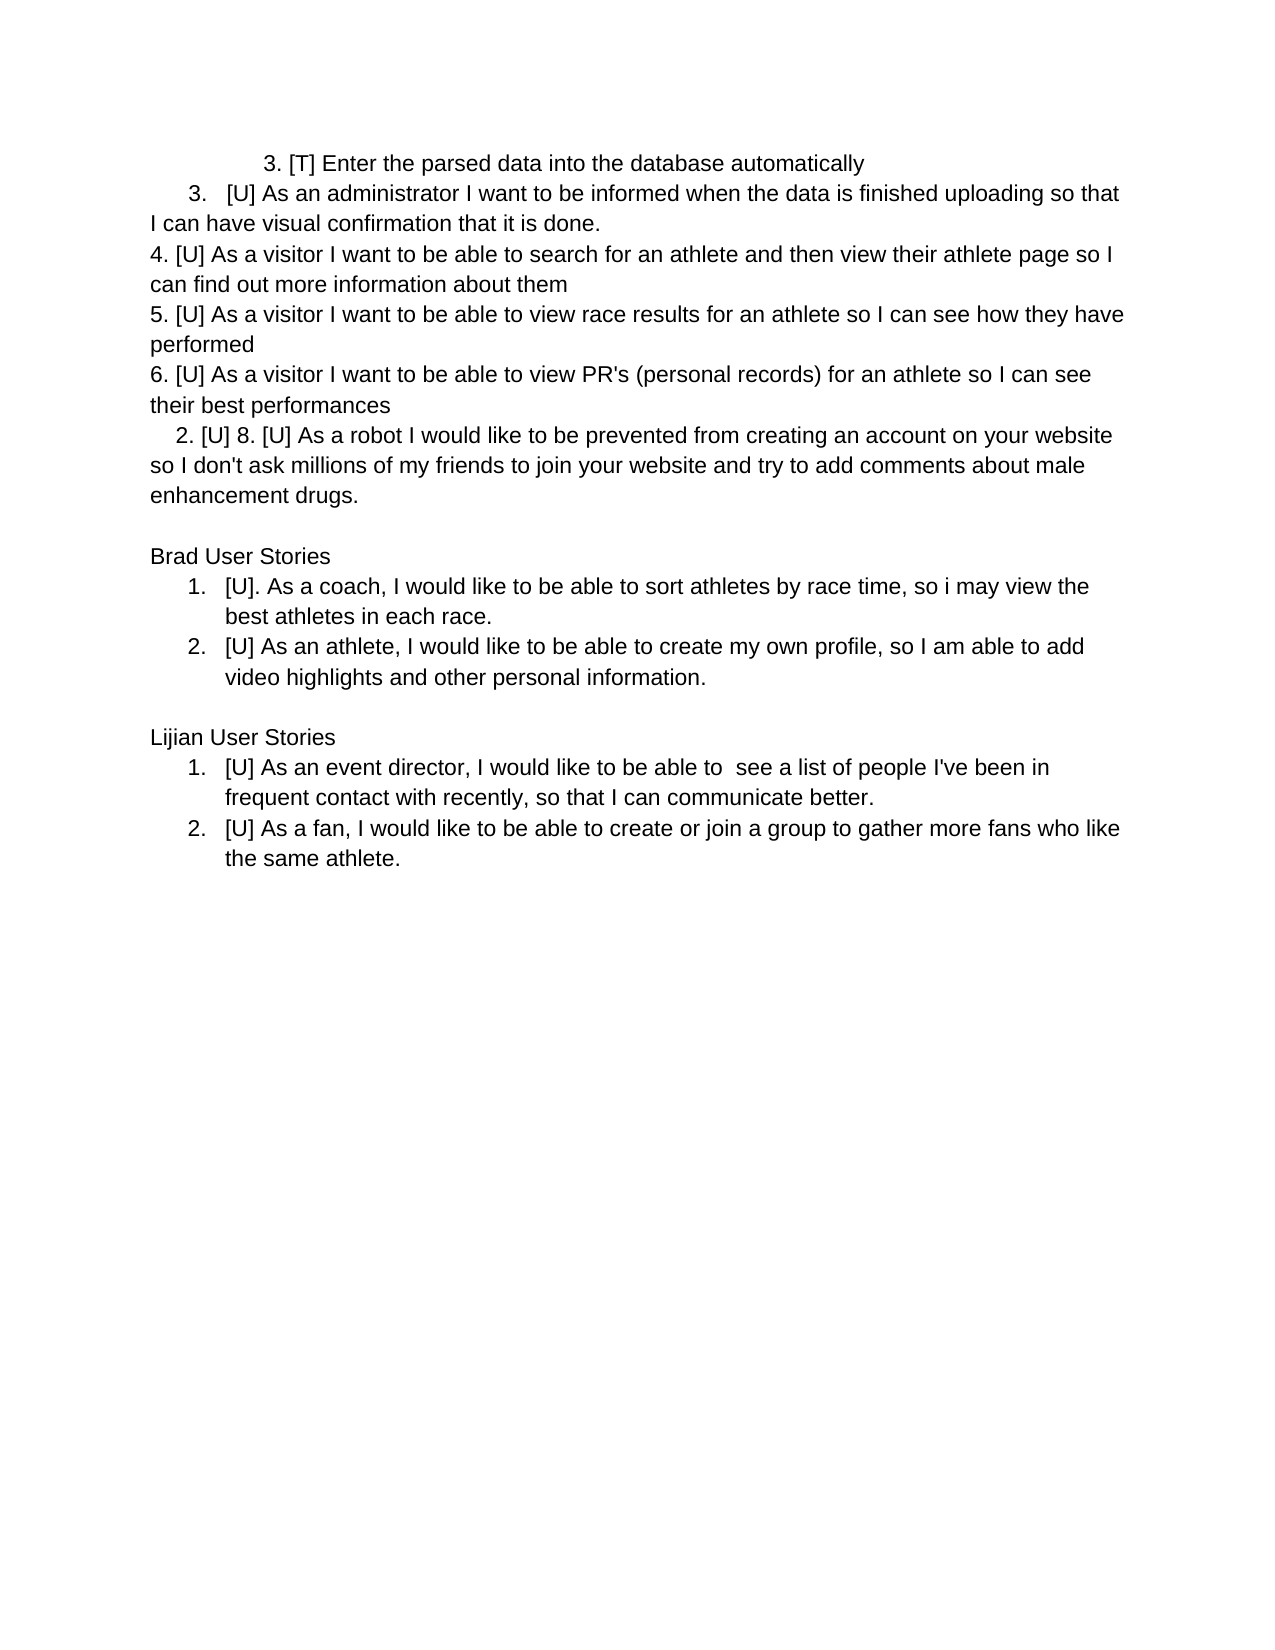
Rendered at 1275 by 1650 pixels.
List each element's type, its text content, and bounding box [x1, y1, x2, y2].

list [U]. As a coach, I would like to be able to sort athletes by race time, so i may view the best athletes in each race. [187, 573, 1125, 629]
text 3. [T] Enter the parsed data into the database automatically [150, 150, 1125, 176]
text 5. [U] As a visitor I want to be able to view race results for an athlete so I can see how they have performed [150, 301, 1125, 358]
text Brad User Stories [150, 543, 1125, 569]
text 6. [U] As a visitor I want to be able to view PR's (personal records) for an athlete so I can see their best performances [150, 361, 1125, 418]
list [U] As an athlete, I would like to be able to create my own profile, so I am able to add video highlights and other personal information. [187, 633, 1125, 690]
text 3. [U] As an administrator I want to be informed when the data is finished uploading so that I can have visual confirmation that it is done. [150, 180, 1125, 237]
text 2. [U] 8. [U] As a robot I would like to be prevented from creating an account on your website so I don't ask millions of my friends to join your website and try to add comments about male enhancement drugs. [150, 422, 1125, 509]
text 4. [U] As a visitor I want to be able to search for an athlete and then view their athlete page so I can find out more information about them [150, 241, 1125, 297]
list [U] As an event director, I would like to be able to see a list of people I've been in frequent contact with recently, so that I can communicate better. [187, 754, 1125, 811]
list [U] As a fan, I would like to be able to create or join a group to gather more fans who like the same athlete. [187, 814, 1125, 871]
text Lijian User Stories [150, 724, 1125, 750]
